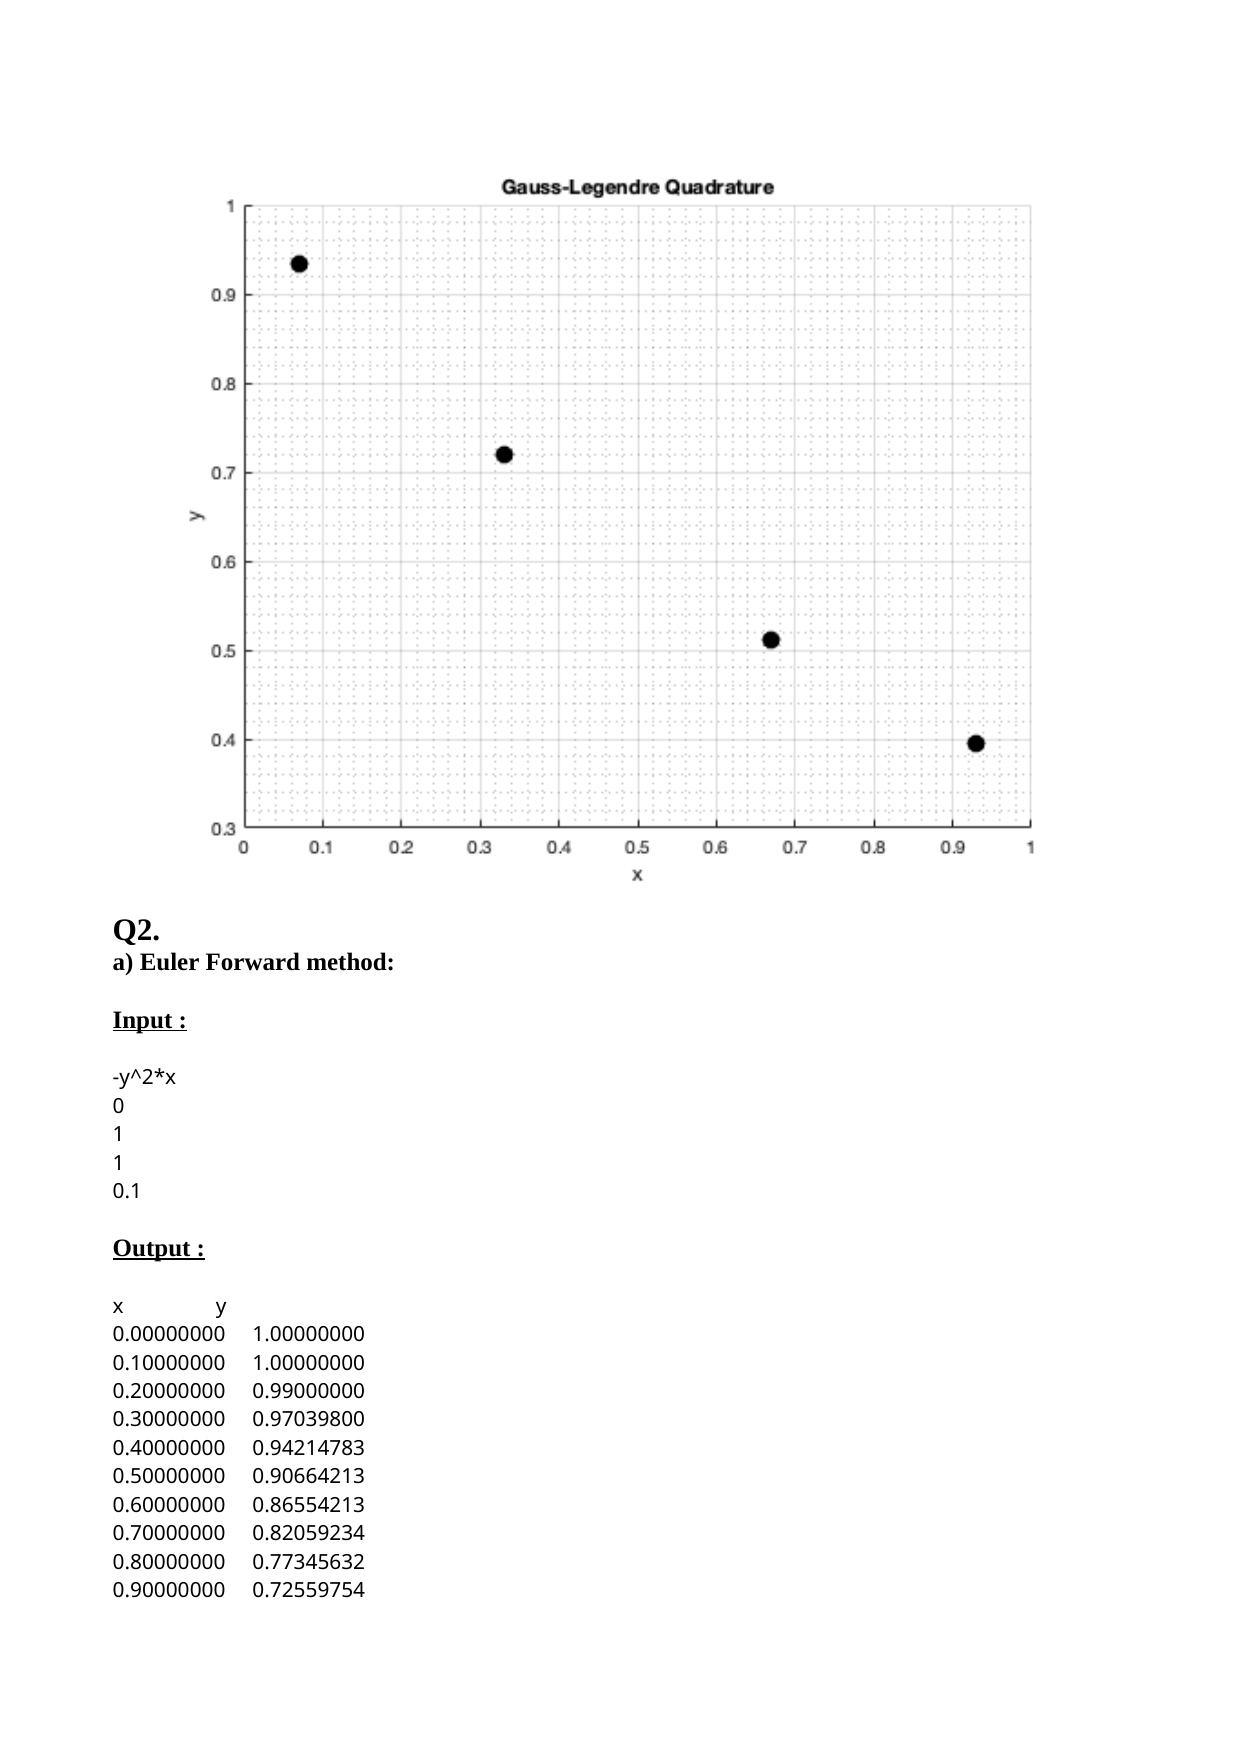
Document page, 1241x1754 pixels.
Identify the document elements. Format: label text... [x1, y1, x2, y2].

text 0.70000000 0.82059234 [112, 1518, 1128, 1547]
text 1 [112, 1148, 1128, 1176]
text 0.50000000 0.90664213 [112, 1461, 1128, 1490]
text 0.1 [112, 1176, 1128, 1204]
text 0.80000000 0.77345632 [112, 1547, 1128, 1575]
text 0.00000000 1.00000000 [112, 1319, 1128, 1348]
text a) Euler Forward method: [112, 947, 1128, 976]
text x y [112, 1291, 1128, 1319]
text 1 [112, 1119, 1128, 1148]
text 0.90000000 0.72559754 [112, 1575, 1128, 1604]
text 0 [112, 1091, 1128, 1119]
text 0.30000000 0.97039800 [112, 1404, 1128, 1433]
text -y^2*x [112, 1062, 1128, 1091]
picture [112, 150, 1128, 912]
text 0.60000000 0.86554213 [112, 1490, 1128, 1518]
text Input : [112, 1005, 1128, 1034]
text 0.20000000 0.99000000 [112, 1376, 1128, 1404]
text 0.10000000 1.00000000 [112, 1348, 1128, 1376]
text Output : [112, 1233, 1128, 1262]
text 0.40000000 0.94214783 [112, 1433, 1128, 1461]
text Q2. [112, 912, 1128, 947]
